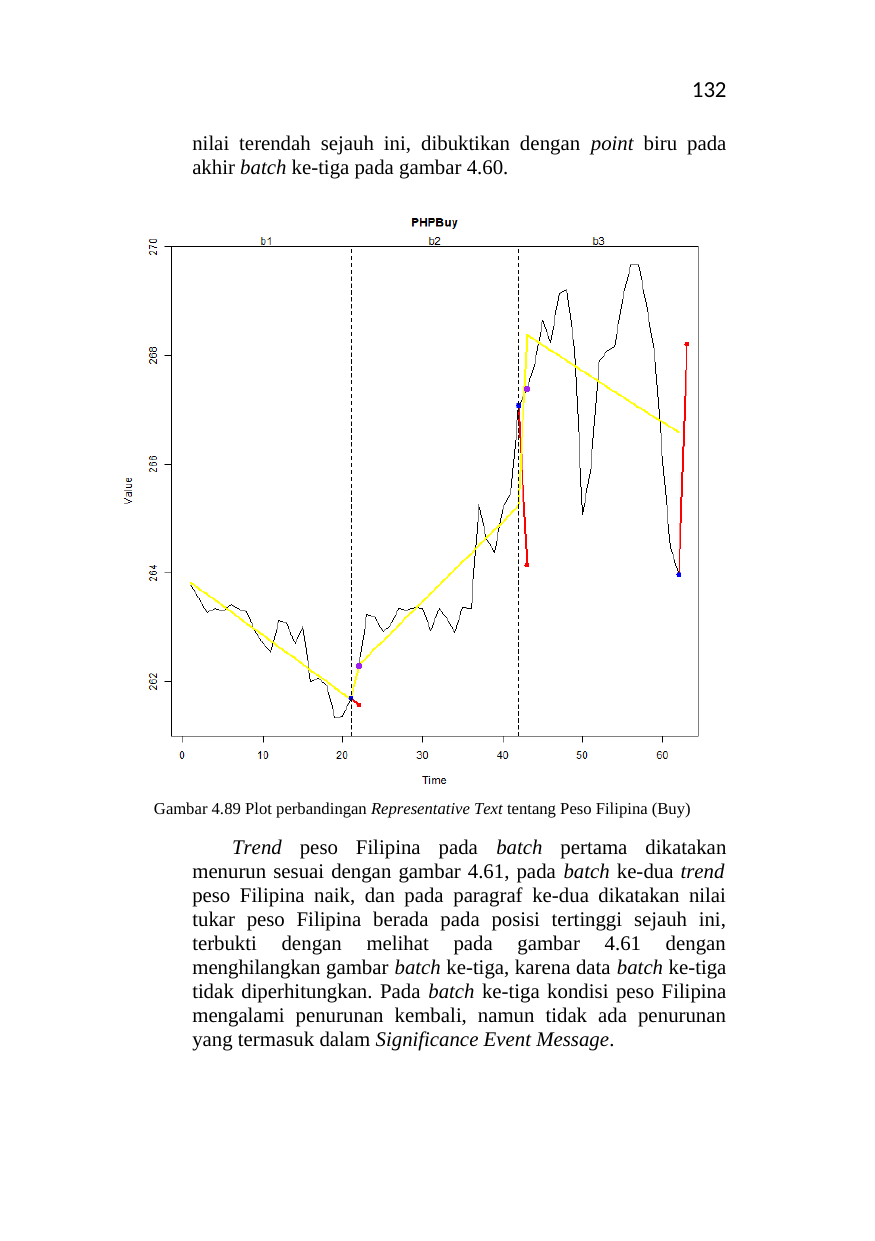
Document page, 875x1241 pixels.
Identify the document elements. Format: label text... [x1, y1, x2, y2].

picture [120, 195, 724, 799]
text Gambar 4.61 Plot perbandingan Representative Text tentang Peso Filipina (Buy) [118, 799, 726, 818]
list Trend peso Filipina pada batch pertama dikatakan menurun sesuai dengan gambar 4.61, pada batch ke-dua trend peso Filipina naik, dan pada paragraf ke-dua dikatakan nilai tukar peso Filipina berada pada posisi tertinggi sejauh ini, terbukti dengan melihat pada gambar 4.61 dengan menghilangkan gambar batch ke-tiga, karena data batch ke-tiga tidak diperhitungkan. Pada batch ke-tiga kondisi peso Filipina mengalami penurunan kembali, namun tidak ada penurunan yang termasuk dalam Significance Event Message. [192, 834, 726, 1051]
